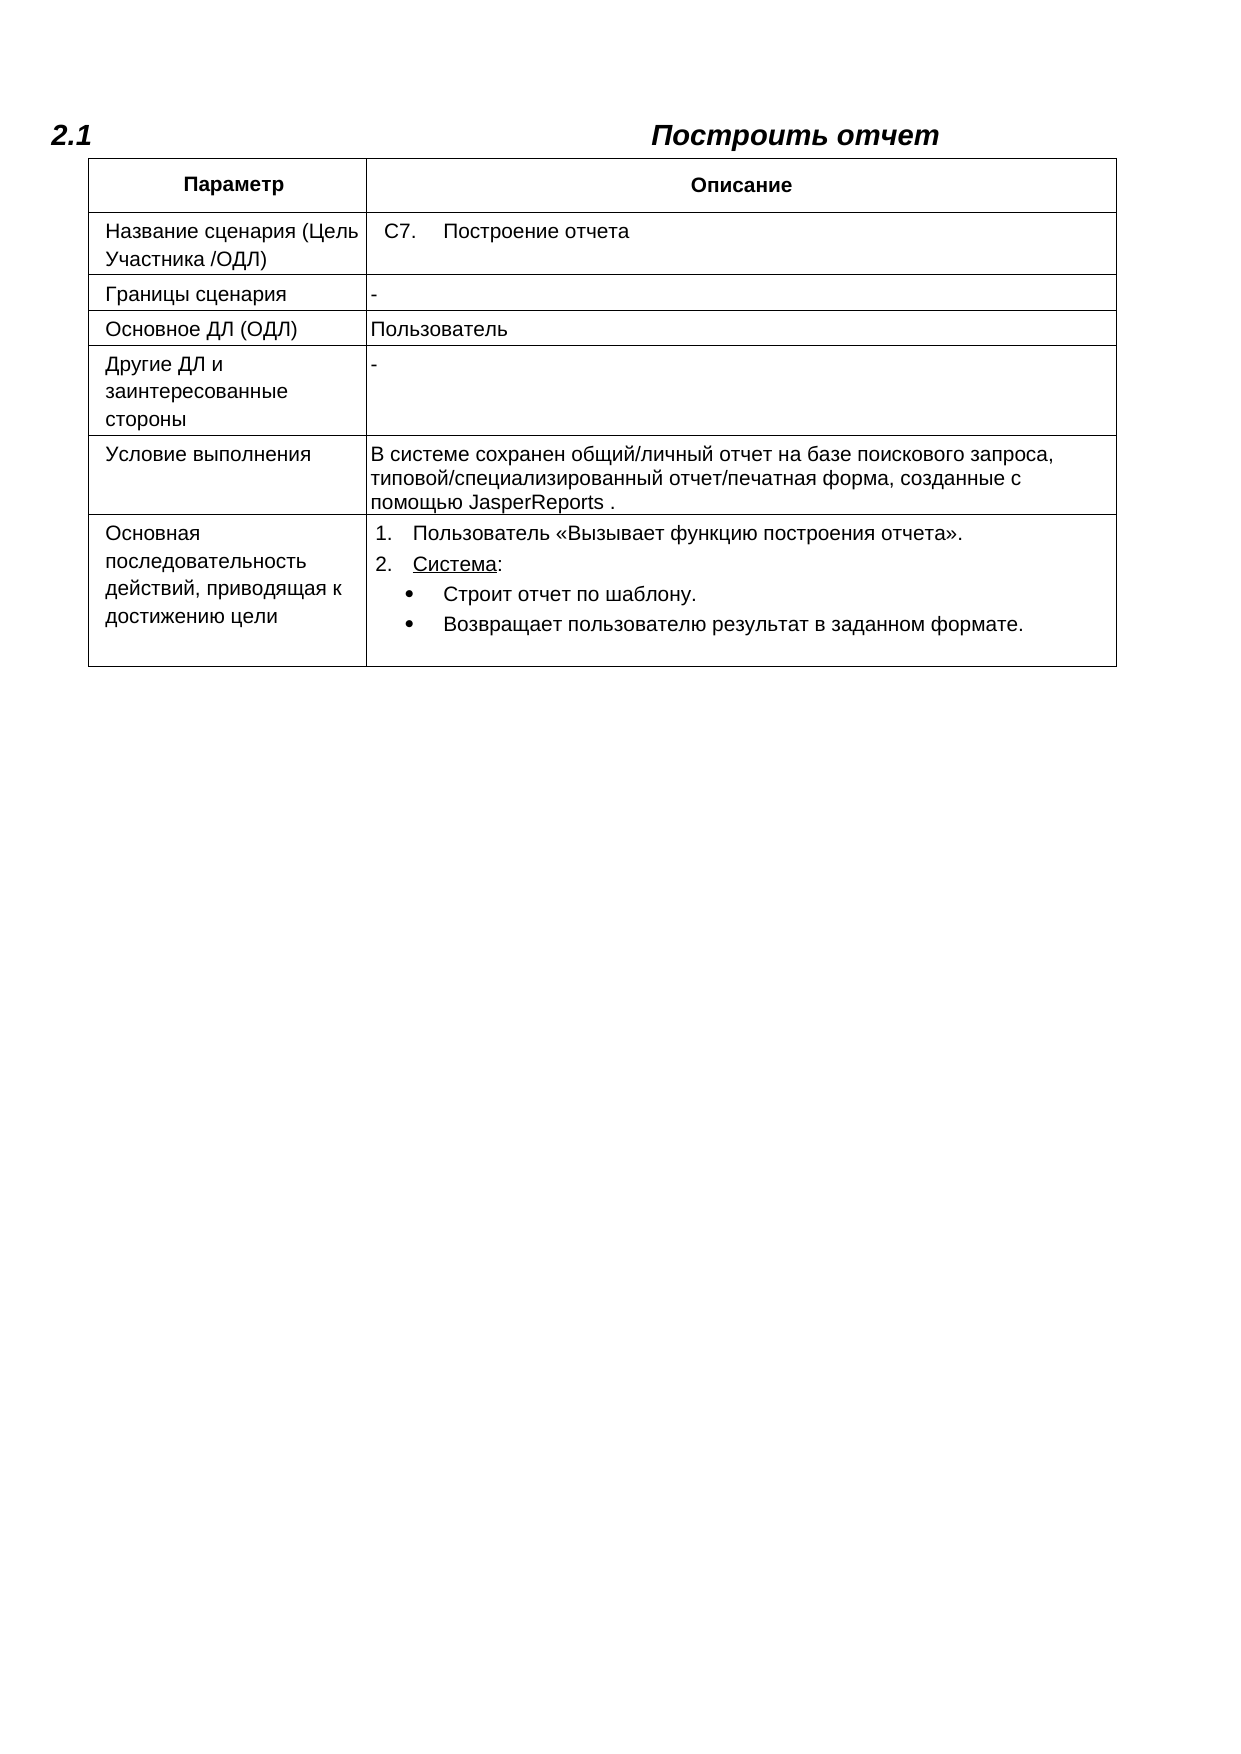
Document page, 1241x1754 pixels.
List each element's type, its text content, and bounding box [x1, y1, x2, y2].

table_cell Условие выполнения [89, 436, 366, 514]
table_cell Другие ДЛ и заинтересованные стороны [89, 346, 366, 435]
table_cell Построение отчета [367, 213, 1116, 274]
table_cell Границы сценария [89, 275, 366, 309]
table_cell - [367, 346, 1116, 435]
table_cell - [367, 275, 1116, 309]
table_cell В системе сохранен общий/личный отчет на базе поискового запроса, типовой/специализированный отчет/печатная форма, созданные с помощью JasperReports . [367, 436, 1116, 514]
table_cell Основная последовательность действий, приводящая к достижению цели [89, 515, 366, 666]
table_cell Пользователь [367, 311, 1116, 344]
table_cell Название сценария (Цель Участника /ОДЛ) [89, 213, 366, 274]
table_header Описание [367, 159, 1116, 212]
table_cell Пользователь «Вызывает функцию построения отчета». Система: Строит отчет по шаблону. Возвращает пользователю результат в заданном формате. [367, 515, 1116, 666]
subtitle Построить отчет [51, 118, 1152, 152]
table_header Параметр [89, 159, 366, 212]
table_cell Основное ДЛ (ОДЛ) [89, 311, 366, 344]
